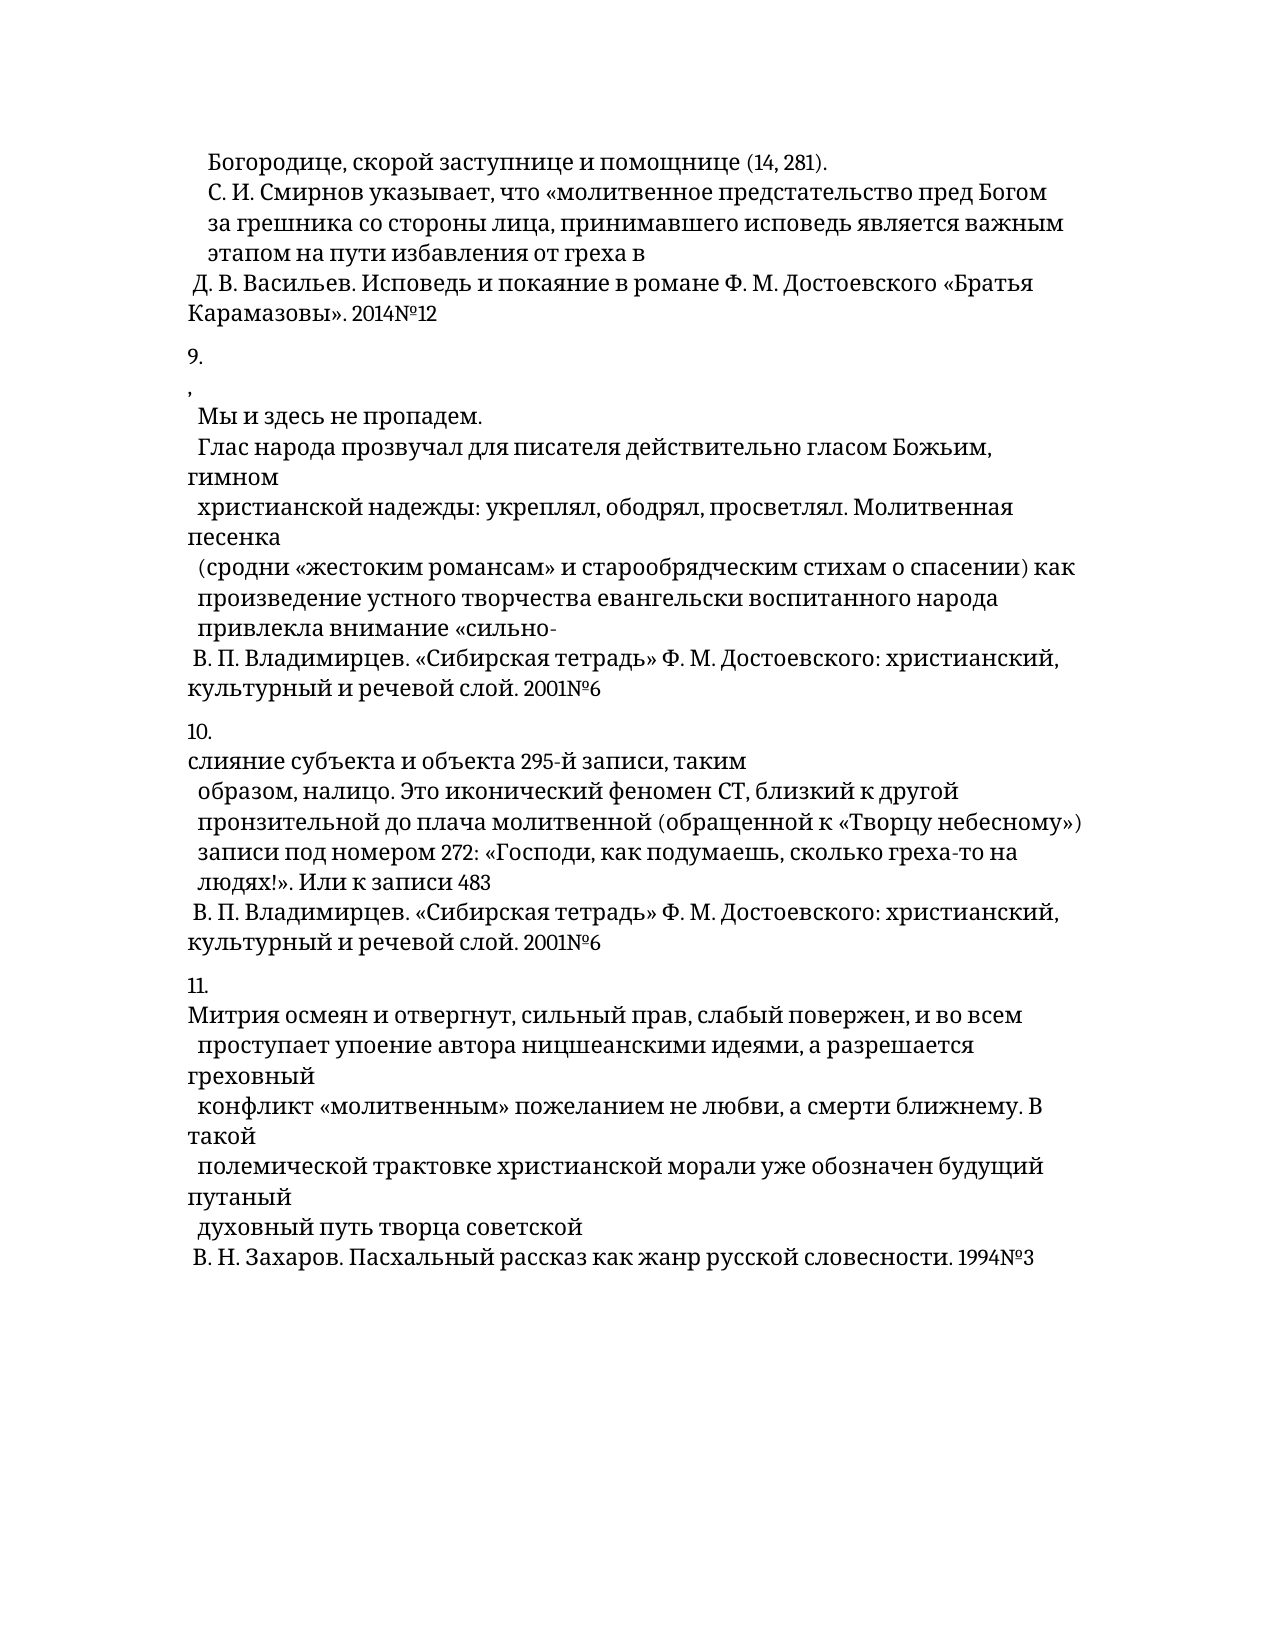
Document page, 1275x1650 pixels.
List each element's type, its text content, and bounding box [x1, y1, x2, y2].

text 9. , Мы и здесь не пропадем. Глас народа прозвучал для писателя действительно гласом Божьим, гимном христианской надежды: укреплял, ободрял, просветлял. Молитвенная песенка (сродни «жестоким романсам» и старообрядческим стихам о спасении) как произведение устного творчества евангельски воспитанного народа привлекла внимание «сильно- В. П. Владимирцев. «Сибирская тетрадь» Ф. М. Достоевского: христианский, культурный и речевой слой. 2001№6 [187, 344, 1087, 702]
text 11. Митрия осмеян и отвергнут, сильный прав, слабый повержен, и во всем проступает упоение автора ницшеанскими идеями, а разрешается греховный конфликт «молитвенным» пожеланием не любви, а смерти ближнему. В такой полемической трактовке христианской морали уже обозначен будущий путаный духовный путь творца советской В. Н. Захаров. Пасхальный рассказ как жанр русской словесности. 1994№3 [187, 973, 1087, 1271]
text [187, 150, 1087, 327]
text 10. слияние субъекта и объекта 295-й записи, таким образом, налицо. Это иконический феномен СТ, близкий к другой пронзительной до плача молитвенной (обращенной к «Творцу небесному») записи под номером 272: «Господи, как подумаешь, сколько греха-то на людях!». Или к записи 483 В. П. Владимирцев. «Сибирская тетрадь» Ф. М. Достоевского: христианский, культурный и речевой слой. 2001№6 [187, 719, 1087, 957]
